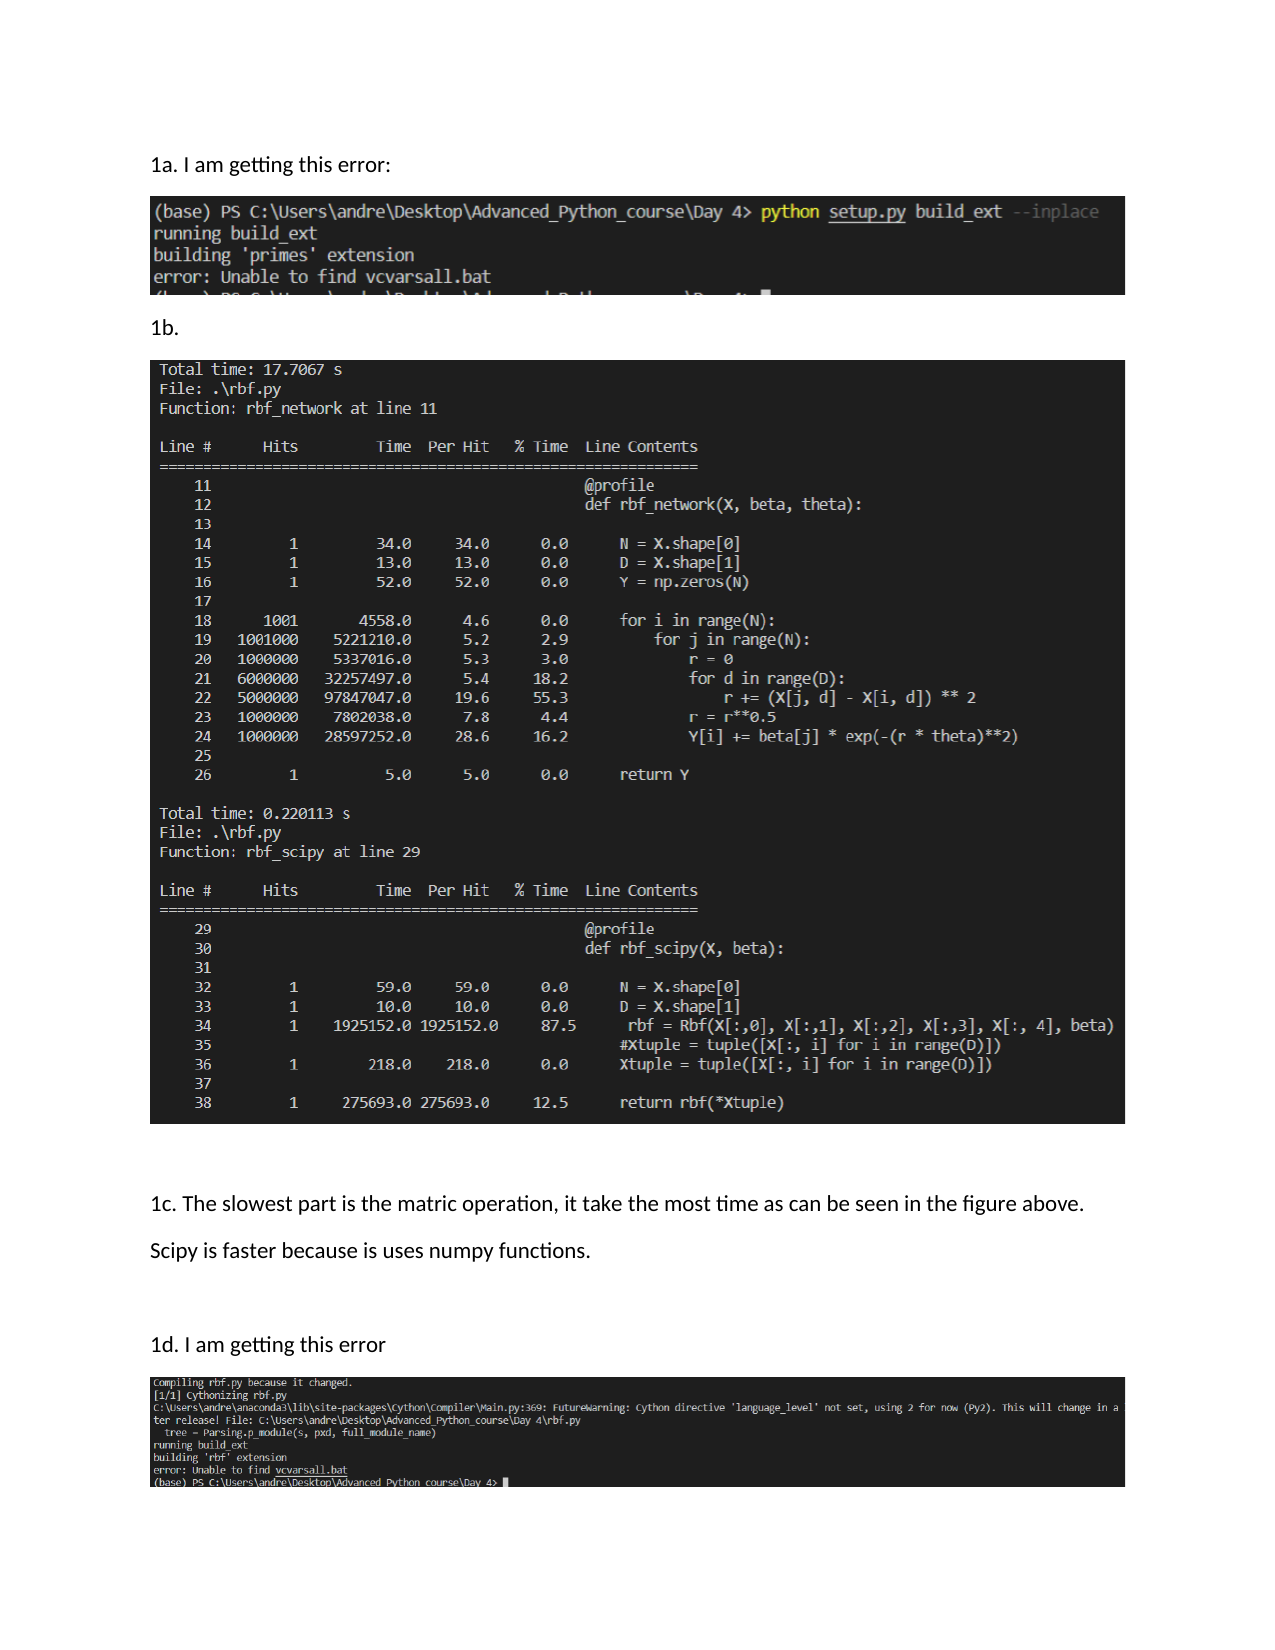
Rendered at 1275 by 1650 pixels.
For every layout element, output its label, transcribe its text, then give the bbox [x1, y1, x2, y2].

text 1c. The slowest part is the matric operation, it take the most time as can be seen in the figure above. [150, 1189, 1125, 1218]
text Scipy is faster because is uses numpy functions. [150, 1236, 1125, 1264]
text 1d. I am getting this error [150, 1330, 1125, 1358]
picture [150, 1377, 1125, 1487]
text 1a. I am getting this error: [150, 150, 1125, 178]
picture [150, 196, 1125, 295]
picture [150, 360, 1125, 1124]
text 1b. [150, 313, 1125, 341]
